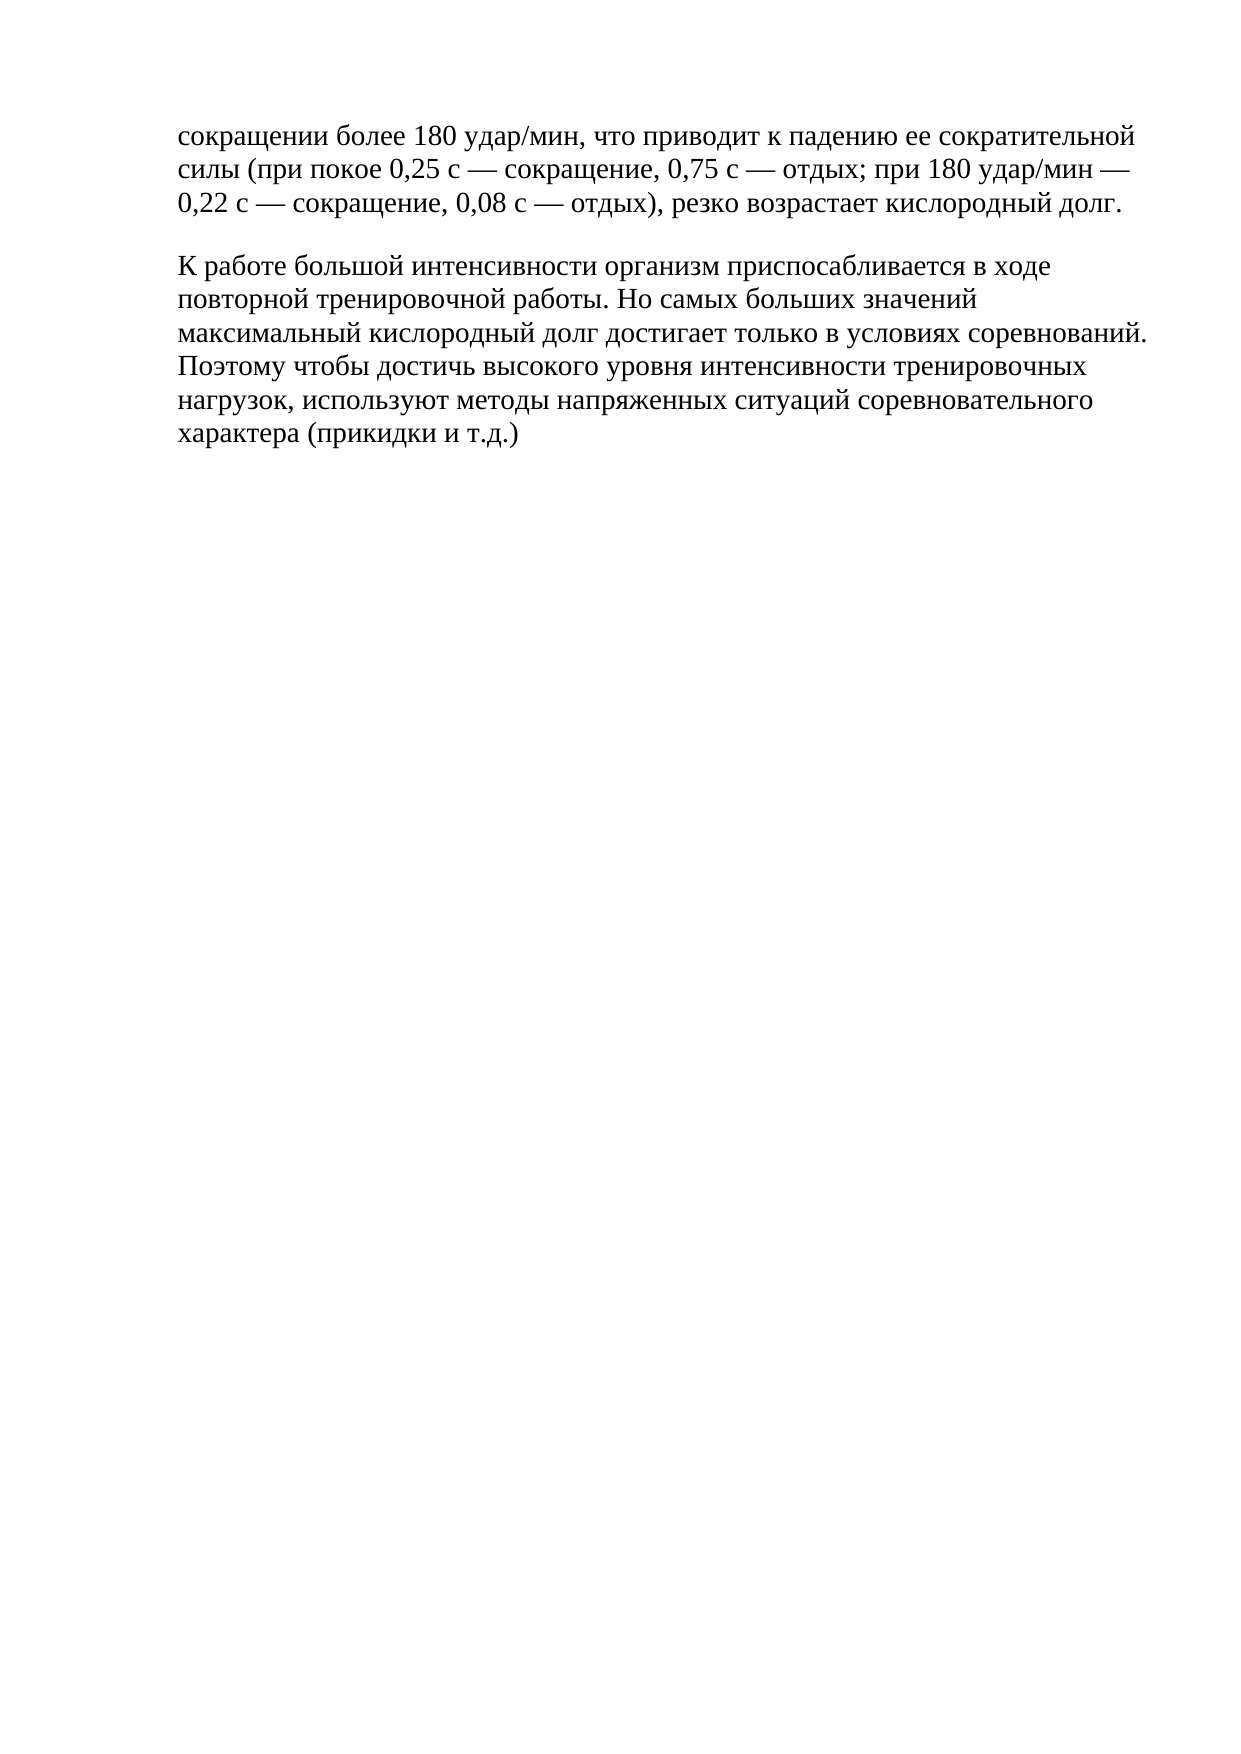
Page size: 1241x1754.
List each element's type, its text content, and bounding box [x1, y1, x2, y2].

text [177, 118, 1152, 219]
text К работе большой интенсивности организм приспосабливается в ходе повторной тренировочной работы. Но самых больших значений максимальный кислородный долг достигает только в условиях соревнований. Поэтому чтобы достичь высокого уровня интенсивности тренировочных нагрузок, используют методы напряженных ситуаций соревновательного характера (прикидки и т.д.) [177, 248, 1152, 449]
